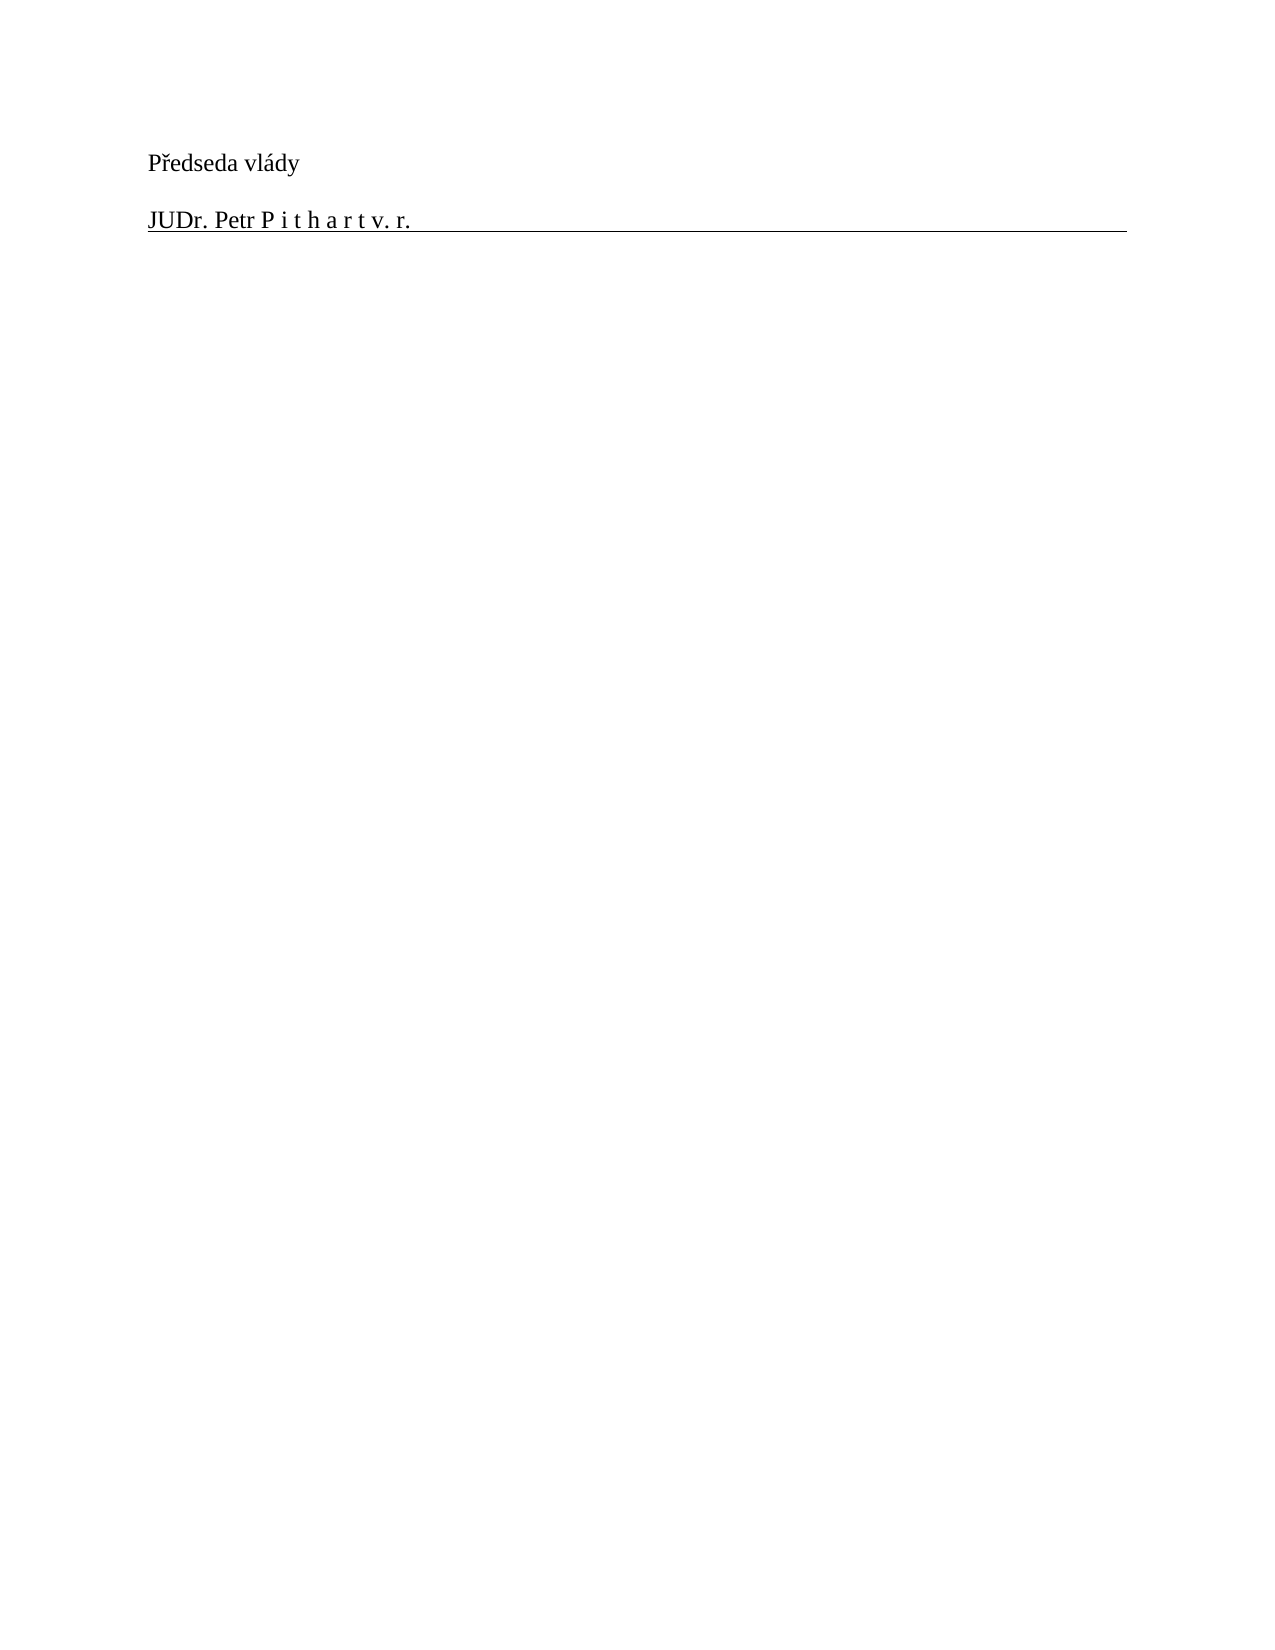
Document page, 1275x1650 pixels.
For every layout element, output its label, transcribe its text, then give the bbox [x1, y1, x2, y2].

text JUDr. Petr P i t h a r t v. r. [148, 206, 1127, 231]
text Předseda vlády [148, 148, 1127, 176]
